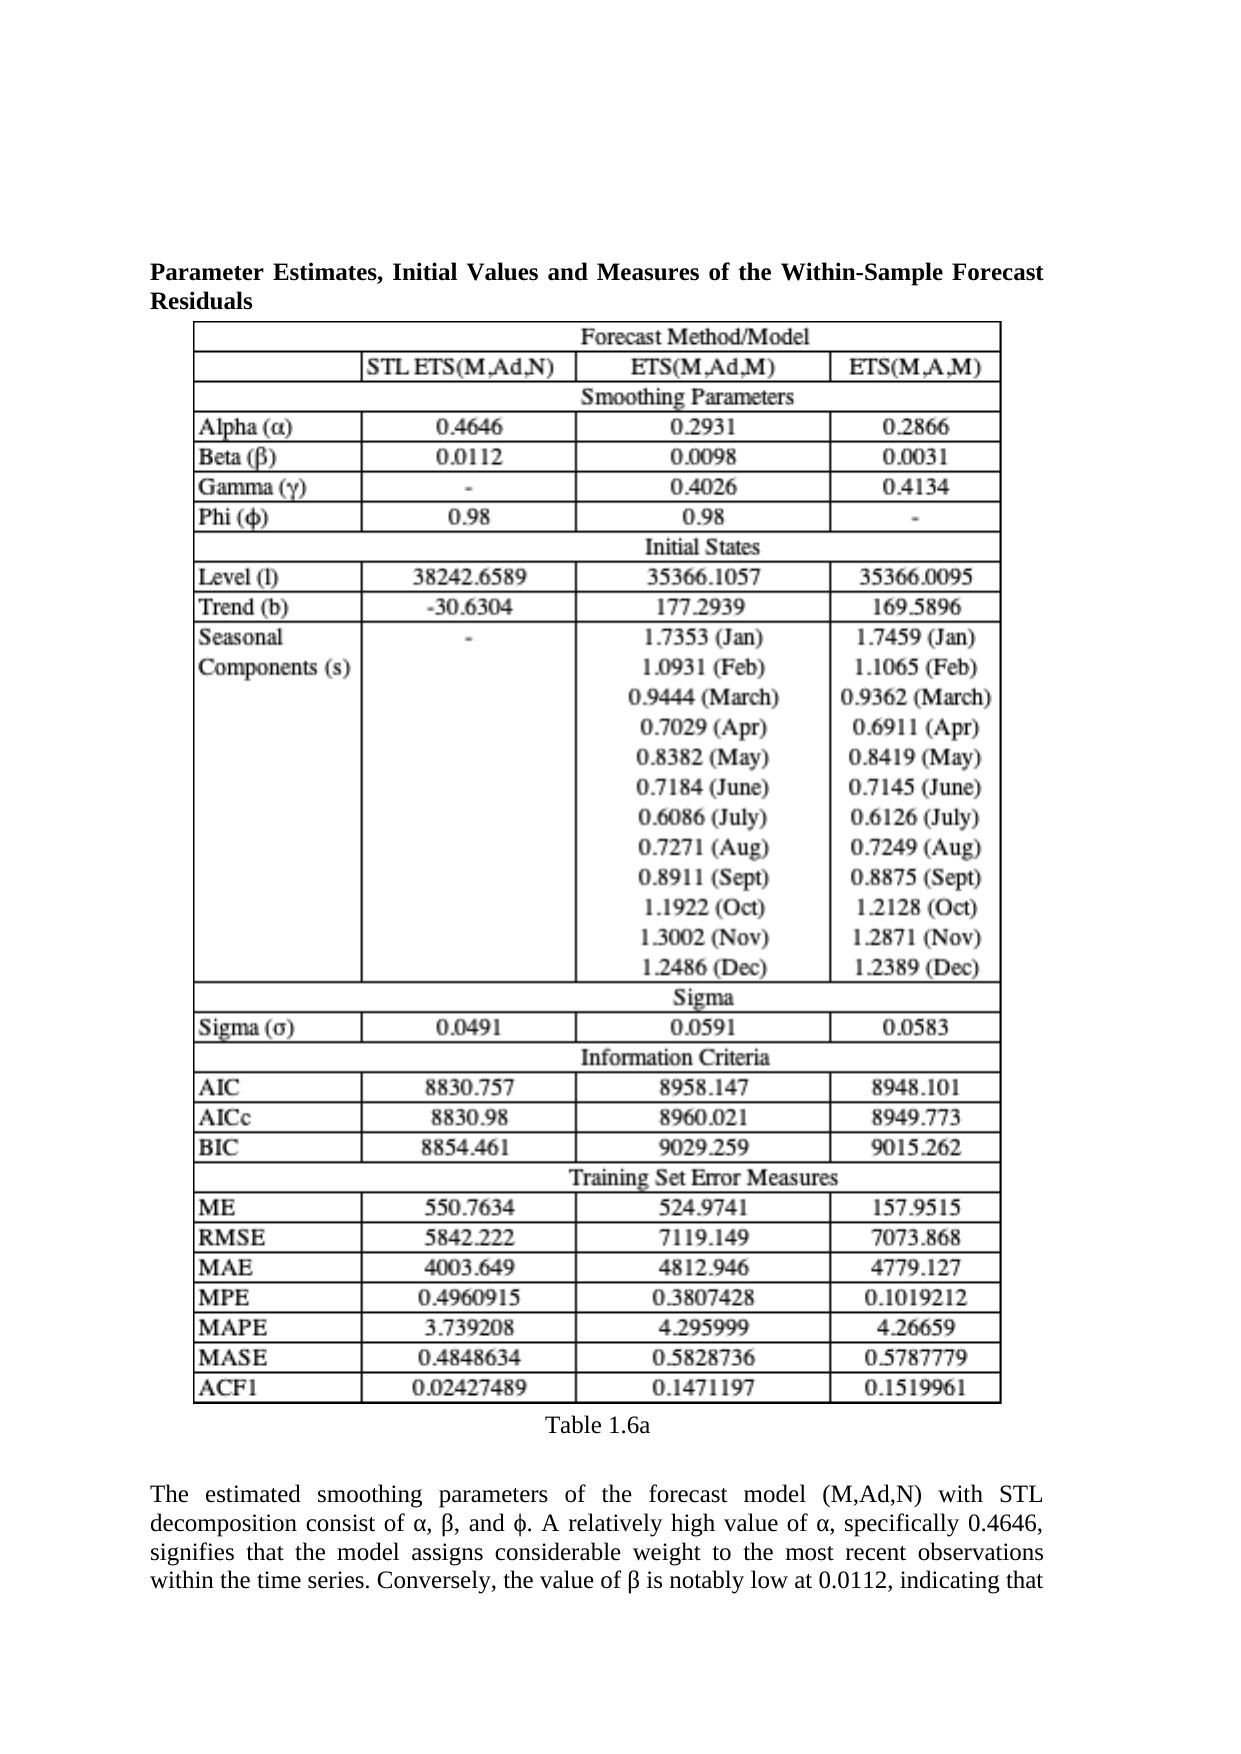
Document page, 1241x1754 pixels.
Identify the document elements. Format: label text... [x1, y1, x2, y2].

text Table 1.6a [150, 1410, 1045, 1473]
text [150, 1479, 1045, 1594]
picture [193, 321, 1002, 1404]
text Parameter Estimates, Initial Values and Measures of the Within-Sample Forecast Residuals [150, 257, 1045, 315]
